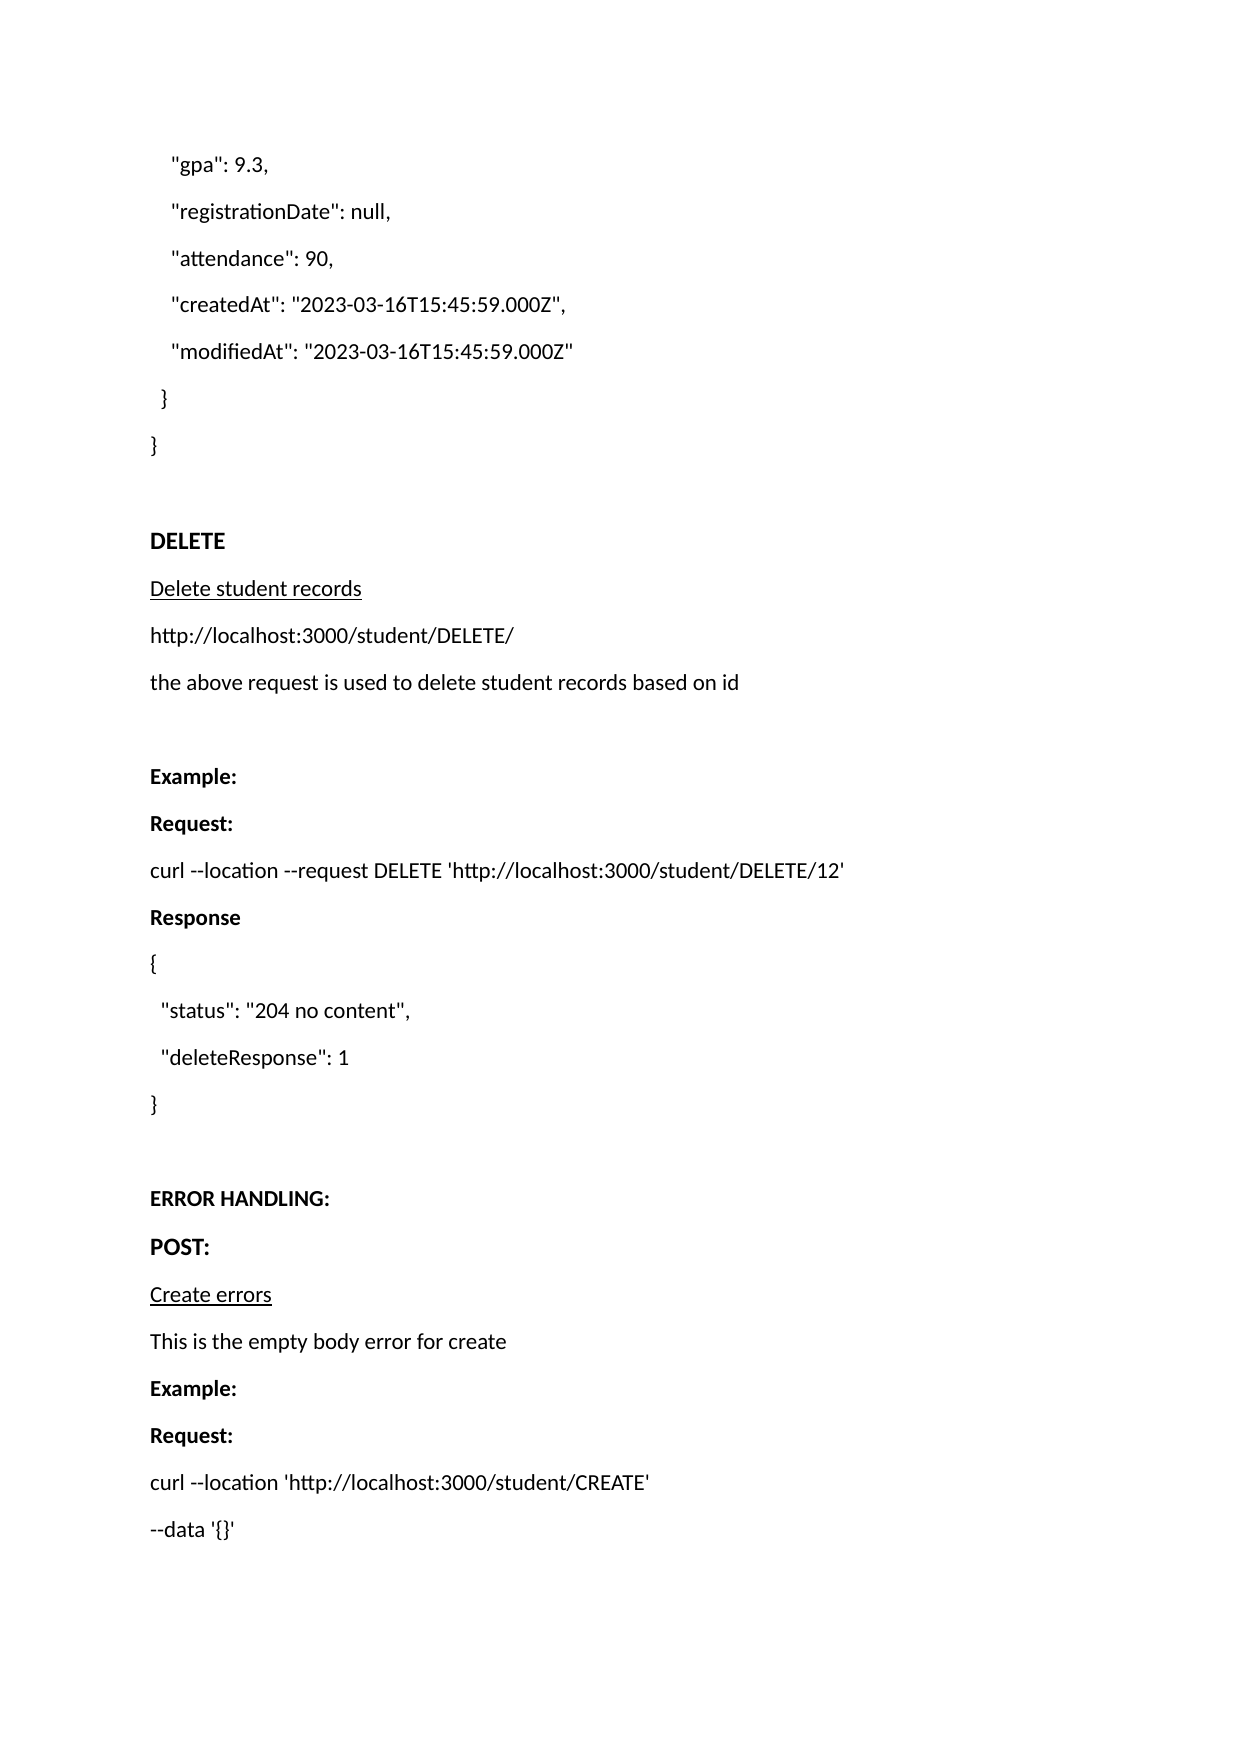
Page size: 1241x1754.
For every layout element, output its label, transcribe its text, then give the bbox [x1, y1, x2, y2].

text "deleteResponse": 1 [150, 1043, 1090, 1071]
text POST: [150, 1231, 1090, 1261]
text curl --location 'http://localhost:3000/student/CREATE' [150, 1468, 1090, 1496]
text "createdAt": "2023-03-16T15:45:59.000Z", [150, 291, 1090, 319]
text Request: [150, 1421, 1090, 1449]
text Delete student records [150, 574, 1090, 603]
text Response [150, 903, 1090, 931]
text } [150, 1090, 1090, 1118]
text "attendance": 90, [150, 244, 1090, 272]
text curl --location --request DELETE 'http://localhost:3000/student/DELETE/12' [150, 856, 1090, 884]
text DELETE [150, 525, 1090, 556]
text This is the empty body error for create [150, 1327, 1090, 1355]
text "registrationDate": null, [150, 197, 1090, 225]
text { [150, 949, 1090, 978]
text Example: [150, 762, 1090, 790]
text "modifiedAt": "2023-03-16T15:45:59.000Z" [150, 337, 1090, 366]
text the above request is used to delete student records based on id [150, 668, 1090, 696]
text Example: [150, 1374, 1090, 1402]
text } [150, 384, 1090, 412]
text "status": "204 no content", [150, 996, 1090, 1024]
text } [150, 431, 1090, 459]
text ERROR HANDLING: [150, 1184, 1090, 1212]
text Create errors [150, 1280, 1090, 1308]
text --data '{}' [150, 1515, 1090, 1543]
text http://localhost:3000/student/DELETE/ [150, 621, 1090, 649]
text Request: [150, 809, 1090, 837]
text "gpa": 9.3, [150, 150, 1090, 178]
